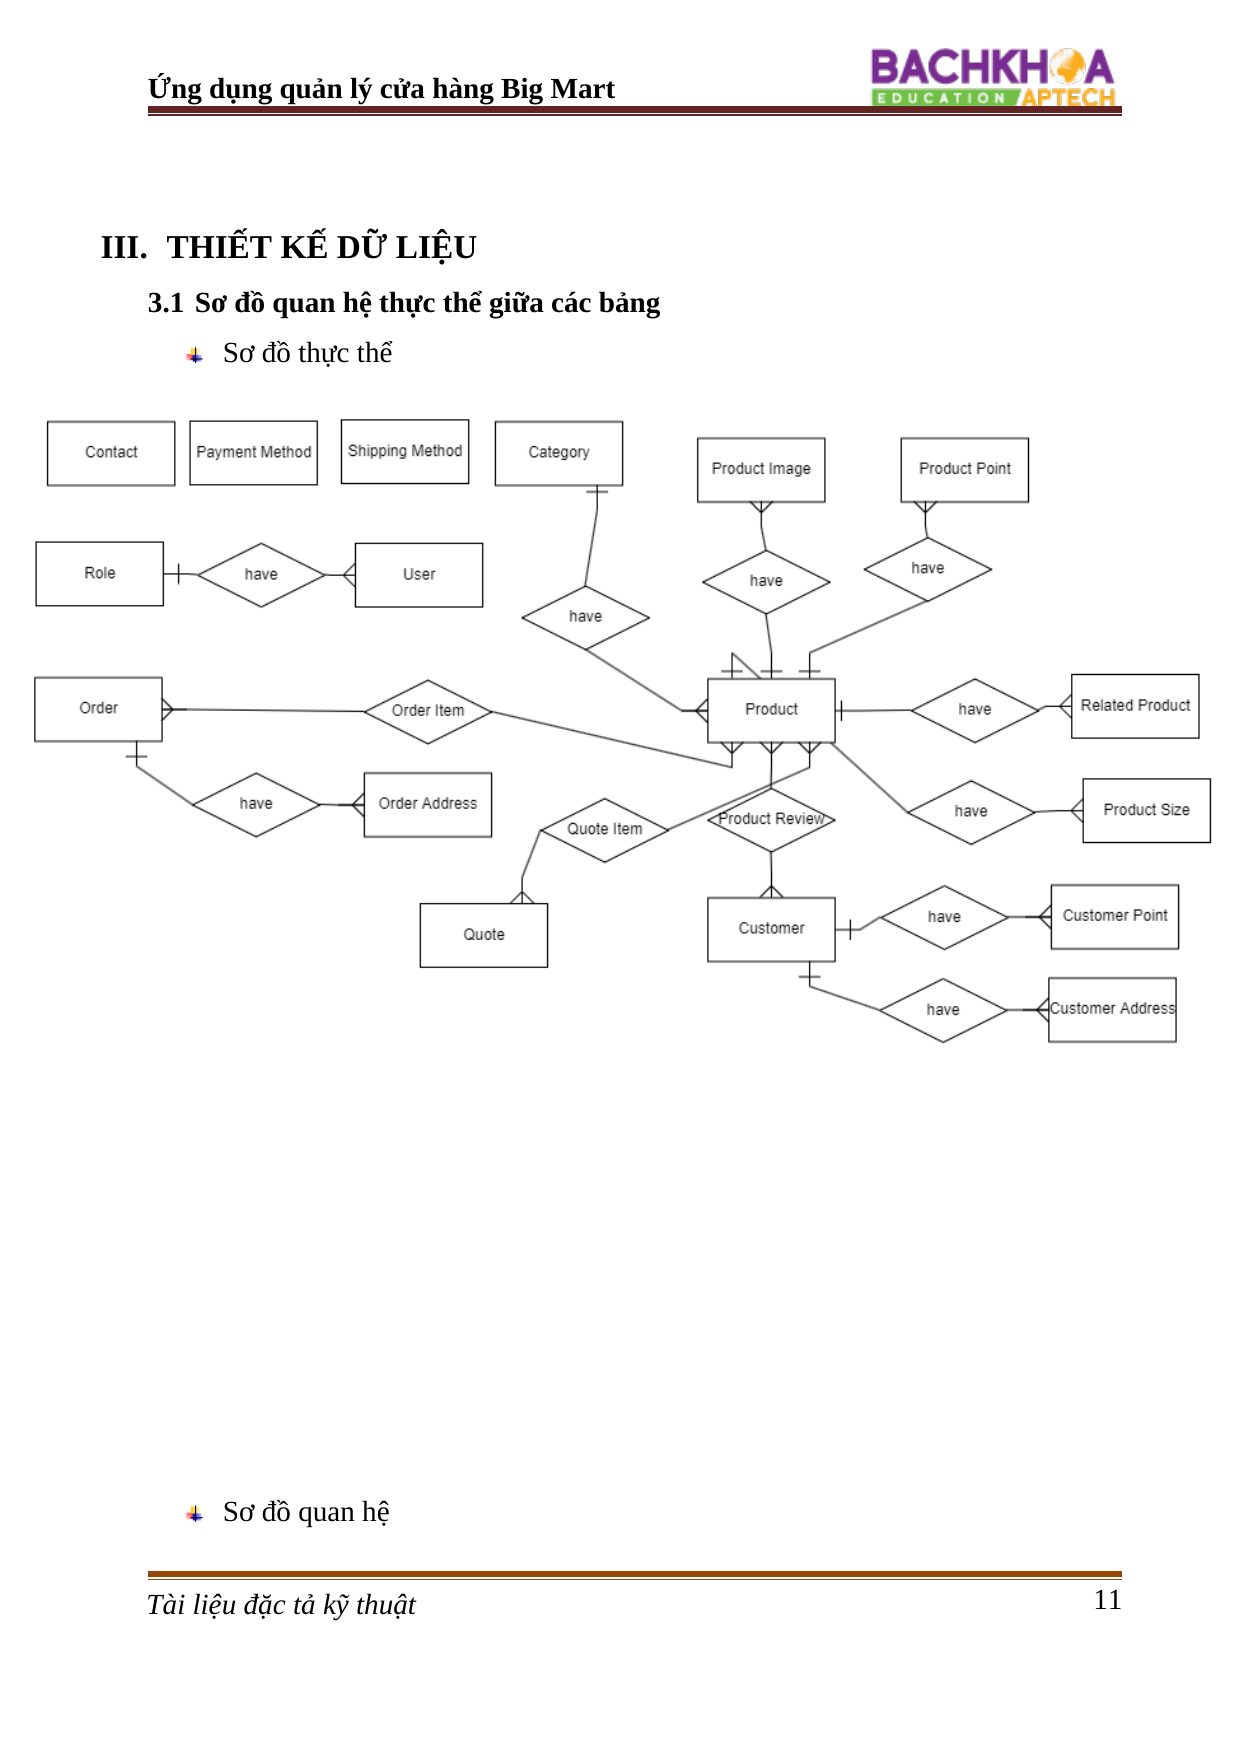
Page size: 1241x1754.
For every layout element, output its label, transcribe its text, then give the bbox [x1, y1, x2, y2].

subtitle Sơ đồ quan hệ thực thể giữa các bảng [148, 285, 1122, 318]
picture [0, 385, 1241, 1075]
list Sơ đồ quan hệ [185, 1494, 1122, 1527]
picture [186, 1504, 203, 1522]
subtitle THIẾT KẾ DỮ LIỆU [148, 227, 1122, 266]
list Sơ đồ thực thể [185, 335, 1122, 369]
picture [186, 346, 203, 363]
picture [868, 47, 1120, 106]
